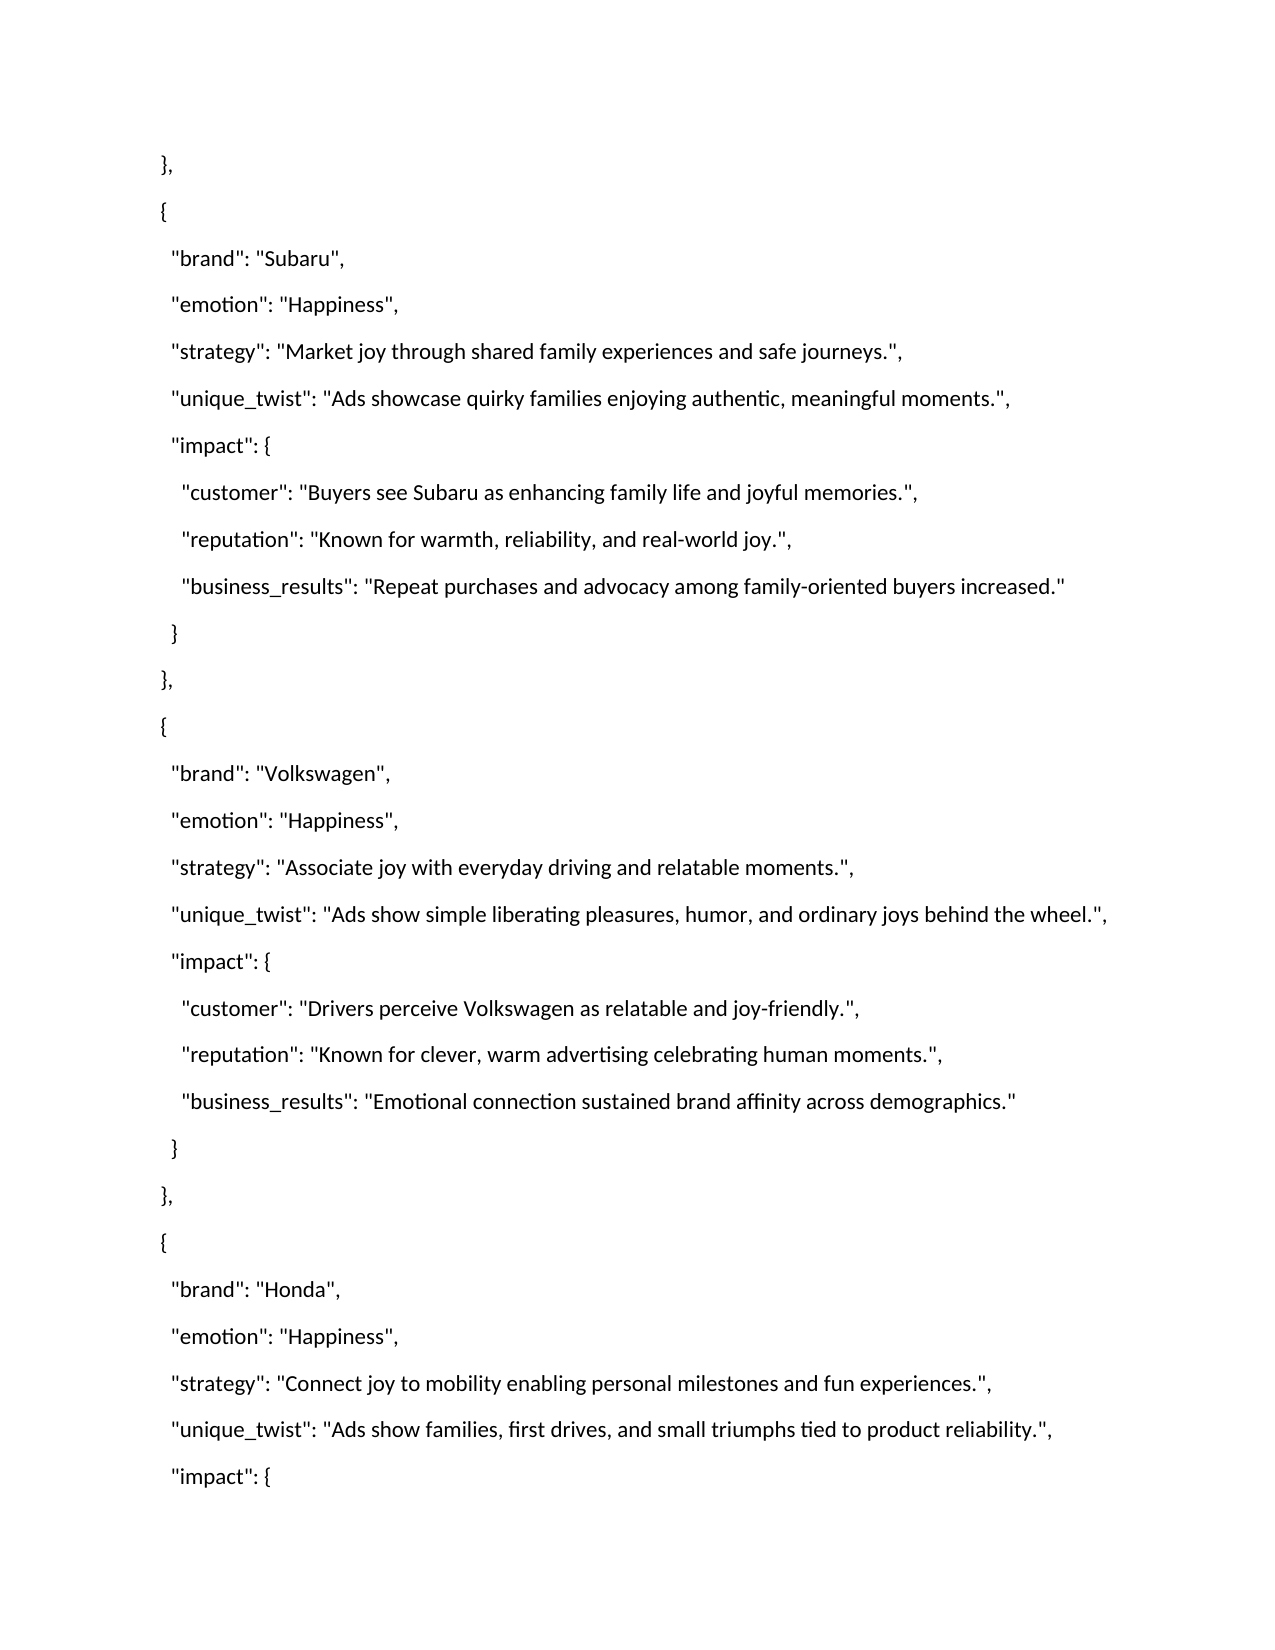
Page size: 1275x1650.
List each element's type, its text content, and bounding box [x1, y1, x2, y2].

text "strategy": "Connect joy to mobility enabling personal milestones and fun experiences.", [150, 1369, 1125, 1397]
text "unique_twist": "Ads show families, first drives, and small triumphs tied to product reliability.", [150, 1416, 1125, 1444]
text { [150, 197, 1125, 225]
text "customer": "Drivers perceive Volkswagen as relatable and joy-friendly.", [150, 994, 1125, 1022]
text "emotion": "Happiness", [150, 291, 1125, 319]
text "brand": "Volkswagen", [150, 759, 1125, 787]
text }, [150, 150, 1125, 178]
text }, [150, 1181, 1125, 1209]
text } [150, 1134, 1125, 1162]
text "customer": "Buyers see Subaru as enhancing family life and joyful memories.", [150, 478, 1125, 506]
text "impact": { [150, 431, 1125, 459]
text { [150, 1228, 1125, 1256]
text "emotion": "Happiness", [150, 806, 1125, 834]
text "strategy": "Market joy through shared family experiences and safe journeys.", [150, 337, 1125, 366]
text "emotion": "Happiness", [150, 1322, 1125, 1350]
text "strategy": "Associate joy with everyday driving and relatable moments.", [150, 853, 1125, 881]
text "brand": "Subaru", [150, 244, 1125, 272]
text "unique_twist": "Ads show simple liberating pleasures, humor, and ordinary joys behind the wheel.", [150, 900, 1125, 928]
text { [150, 712, 1125, 741]
text "reputation": "Known for clever, warm advertising celebrating human moments.", [150, 1041, 1125, 1069]
text } [150, 619, 1125, 647]
text "brand": "Honda", [150, 1275, 1125, 1303]
text "business_results": "Emotional connection sustained brand affinity across demographics." [150, 1087, 1125, 1116]
text "impact": { [150, 947, 1125, 975]
text "impact": { [150, 1462, 1125, 1491]
text }, [150, 666, 1125, 694]
text "reputation": "Known for warmth, reliability, and real-world joy.", [150, 525, 1125, 553]
text "business_results": "Repeat purchases and advocacy among family-oriented buyers increased." [150, 572, 1125, 600]
text "unique_twist": "Ads showcase quirky families enjoying authentic, meaningful moments.", [150, 384, 1125, 412]
